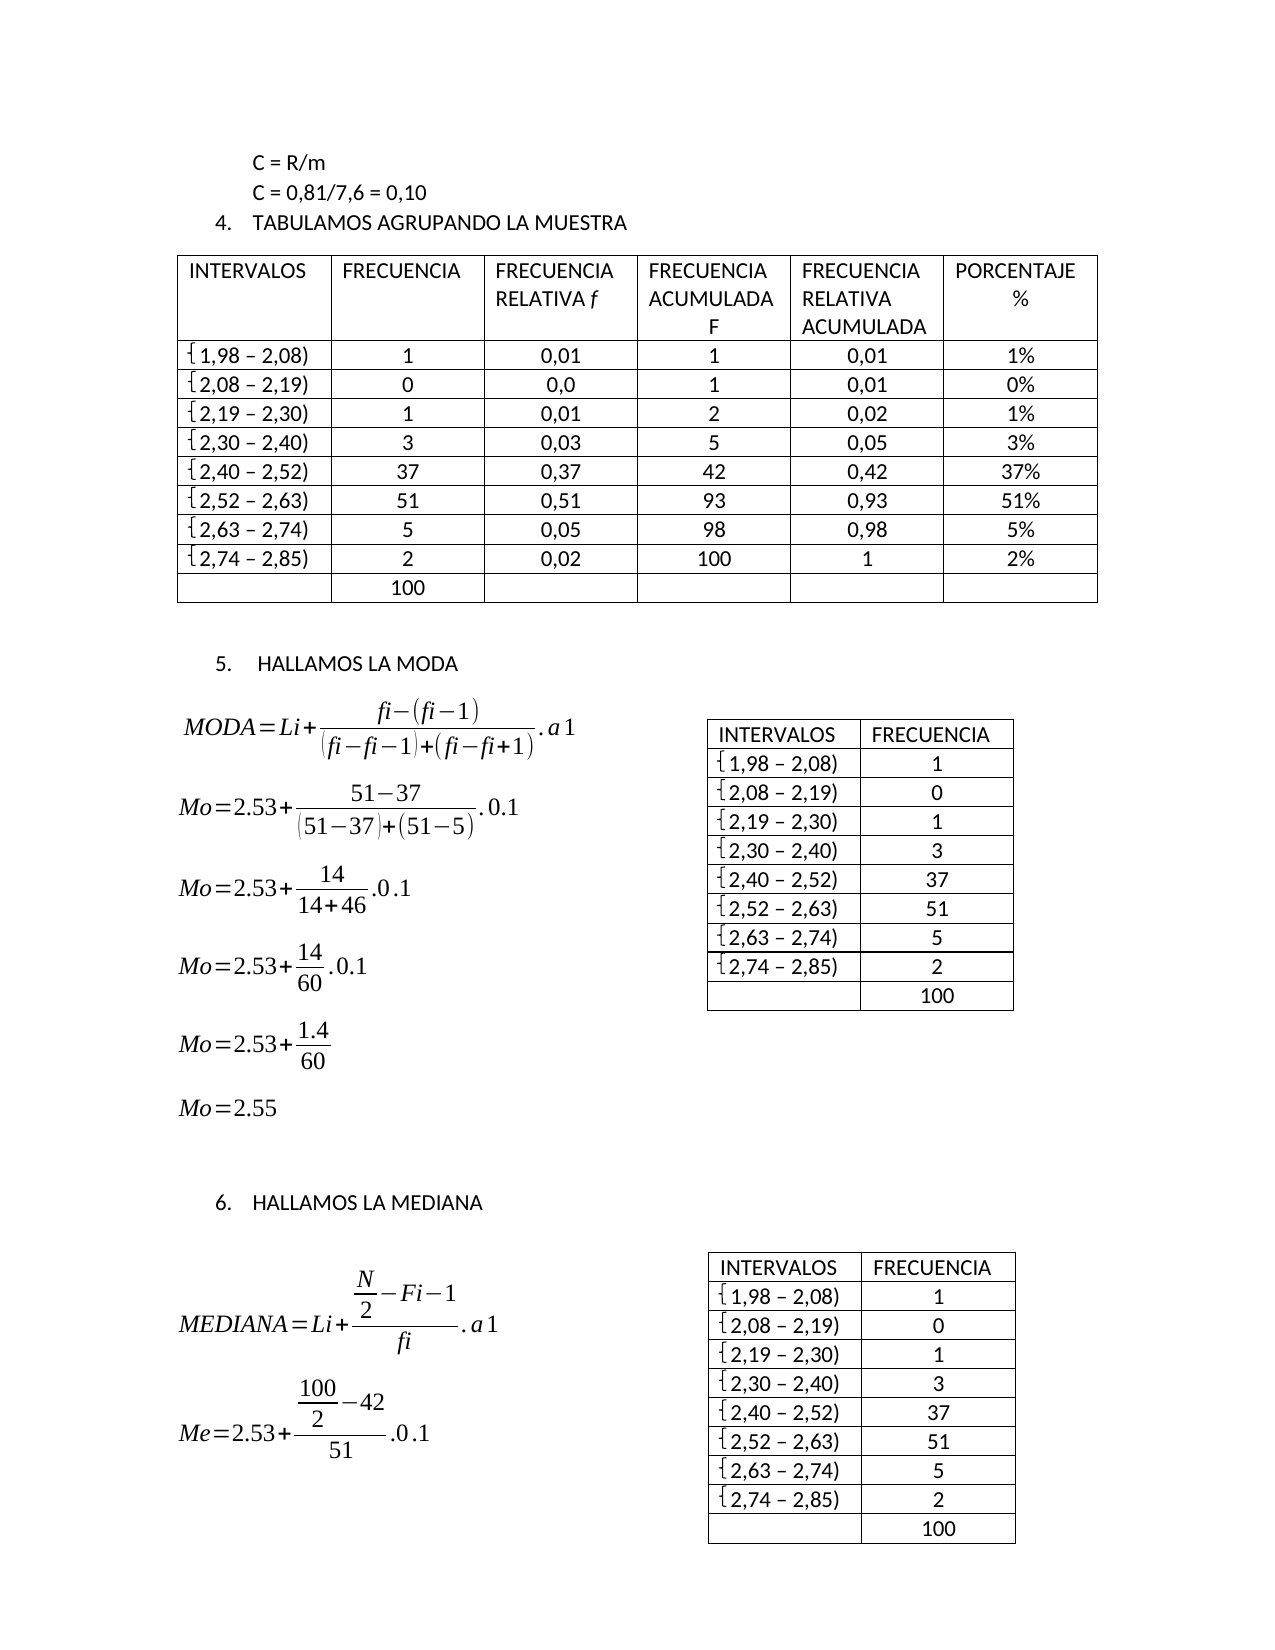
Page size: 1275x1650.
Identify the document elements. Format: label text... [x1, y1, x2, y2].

table_cell 0,02 [791, 399, 943, 427]
list TABULAMOS AGRUPANDO LA MUESTRA [215, 208, 1098, 236]
table_cell 37 [862, 1398, 1015, 1426]
table_cell 2 [638, 399, 790, 427]
table_cell 1 [791, 545, 943, 572]
table_cell 2,40 – 2,52) [178, 457, 331, 485]
table_cell 2,19 – 2,30) [178, 399, 331, 427]
table_cell 2,74 – 2,85) [178, 545, 331, 572]
table_header INTERVALOS [708, 720, 860, 748]
list HALLAMOS LA MEDIANA [215, 1188, 1098, 1216]
table_cell 100 [332, 574, 484, 602]
table_cell [178, 574, 331, 602]
table_cell 5 [861, 924, 1013, 951]
table_cell 2 [861, 953, 1013, 981]
table_cell 37 [861, 865, 1013, 893]
table_cell 2,40 – 2,52) [709, 1398, 861, 1426]
table_cell 1 [862, 1340, 1015, 1368]
table_cell 2,30 – 2,40) [708, 836, 860, 864]
table_cell 5 [332, 515, 484, 543]
table_cell 1,98 – 2,08) [709, 1282, 861, 1310]
table_cell [638, 574, 790, 602]
table_cell 1% [944, 399, 1097, 427]
table_cell 5 [638, 428, 790, 456]
table_header FRECUENCIA [332, 256, 484, 340]
table_header FRECUENCIA ACUMULADA F [638, 256, 790, 340]
table_cell 0,42 [791, 457, 943, 485]
table_cell 2,30 – 2,40) [709, 1369, 861, 1397]
table_cell 42 [638, 457, 790, 485]
table_cell 37% [944, 457, 1097, 485]
list C = 0,81/7,6 = 0,10 [252, 178, 1098, 206]
table_cell 2 [862, 1485, 1015, 1513]
table_cell 0,02 [485, 545, 637, 572]
table_header FRECUENCIA [862, 1253, 1015, 1281]
table_header FRECUENCIA [861, 720, 1013, 748]
table_cell 3 [862, 1369, 1015, 1397]
table_cell [791, 574, 943, 602]
table_cell 98 [638, 515, 790, 543]
table_cell 1 [861, 749, 1013, 777]
table_cell 2,63 – 2,74) [709, 1456, 861, 1484]
table_cell 51 [332, 486, 484, 514]
table_cell 1 [332, 341, 484, 369]
table_cell 0,37 [485, 457, 637, 485]
table_cell 100 [861, 982, 1013, 1009]
table_cell [709, 1514, 861, 1542]
table_cell 2,63 – 2,74) [178, 515, 331, 543]
table_cell 2,30 – 2,40) [178, 428, 331, 456]
table_cell 0,03 [485, 428, 637, 456]
table_cell 2,19 – 2,30) [709, 1340, 861, 1368]
table_cell 0,51 [485, 486, 637, 514]
table_cell 2,08 – 2,19) [178, 370, 331, 398]
table_cell 1 [332, 399, 484, 427]
table_cell 3 [861, 836, 1013, 864]
table_cell 100 [862, 1514, 1015, 1542]
table_cell [944, 574, 1097, 602]
table_cell 2,19 – 2,30) [708, 807, 860, 835]
table_cell [485, 574, 637, 602]
table_cell 0,0 [485, 370, 637, 398]
table_cell 0,01 [791, 370, 943, 398]
table_cell 51 [862, 1427, 1015, 1455]
table_cell 0,93 [791, 486, 943, 514]
table_cell 0,98 [791, 515, 943, 543]
table_header FRECUENCIA RELATIVA f [485, 256, 637, 340]
table_cell 0,01 [485, 399, 637, 427]
table_cell 3 [332, 428, 484, 456]
table_cell [708, 982, 860, 1009]
table_cell 1 [861, 807, 1013, 835]
table_cell 2,63 – 2,74) [708, 924, 860, 951]
table_cell 2,08 – 2,19) [709, 1311, 861, 1339]
table_cell 2 [332, 545, 484, 572]
table_cell 0,01 [485, 341, 637, 369]
table_cell 0 [332, 370, 484, 398]
table_cell 5 [862, 1456, 1015, 1484]
table_cell 51 [861, 894, 1013, 922]
table_cell 3% [944, 428, 1097, 456]
table_cell 1% [944, 341, 1097, 369]
table_header INTERVALOS [178, 256, 331, 340]
table_cell 1,98 – 2,08) [178, 341, 331, 369]
table_cell 1 [638, 341, 790, 369]
table_cell 37 [332, 457, 484, 485]
table_cell 2,08 – 2,19) [708, 778, 860, 806]
table_cell 0,01 [791, 341, 943, 369]
table_header INTERVALOS [709, 1253, 861, 1281]
table_cell 1 [638, 370, 790, 398]
table_cell 5% [944, 515, 1097, 543]
table_cell 93 [638, 486, 790, 514]
table_cell 0,05 [485, 515, 637, 543]
table_cell 1 [862, 1282, 1015, 1310]
table_cell 1,98 – 2,08) [708, 749, 860, 777]
table_header PORCENTAJE % [944, 256, 1097, 340]
table_cell 100 [638, 545, 790, 572]
table_header FRECUENCIA RELATIVA ACUMULADA [791, 256, 943, 340]
table_cell 2,52 – 2,63) [178, 486, 331, 514]
table_cell 0 [862, 1311, 1015, 1339]
table_cell 2,74 – 2,85) [709, 1485, 861, 1513]
table_cell 2% [944, 545, 1097, 572]
table_cell 2,52 – 2,63) [708, 894, 860, 922]
table_cell 0,05 [791, 428, 943, 456]
table_cell 0 [861, 778, 1013, 806]
table_cell 2,74 – 2,85) [708, 953, 860, 981]
list HALLAMOS LA MODA [215, 649, 1098, 677]
list C = R/m [252, 148, 1098, 176]
table_cell 51% [944, 486, 1097, 514]
table_cell 2,52 – 2,63) [709, 1427, 861, 1455]
table_cell 0% [944, 370, 1097, 398]
table_cell 2,40 – 2,52) [708, 865, 860, 893]
